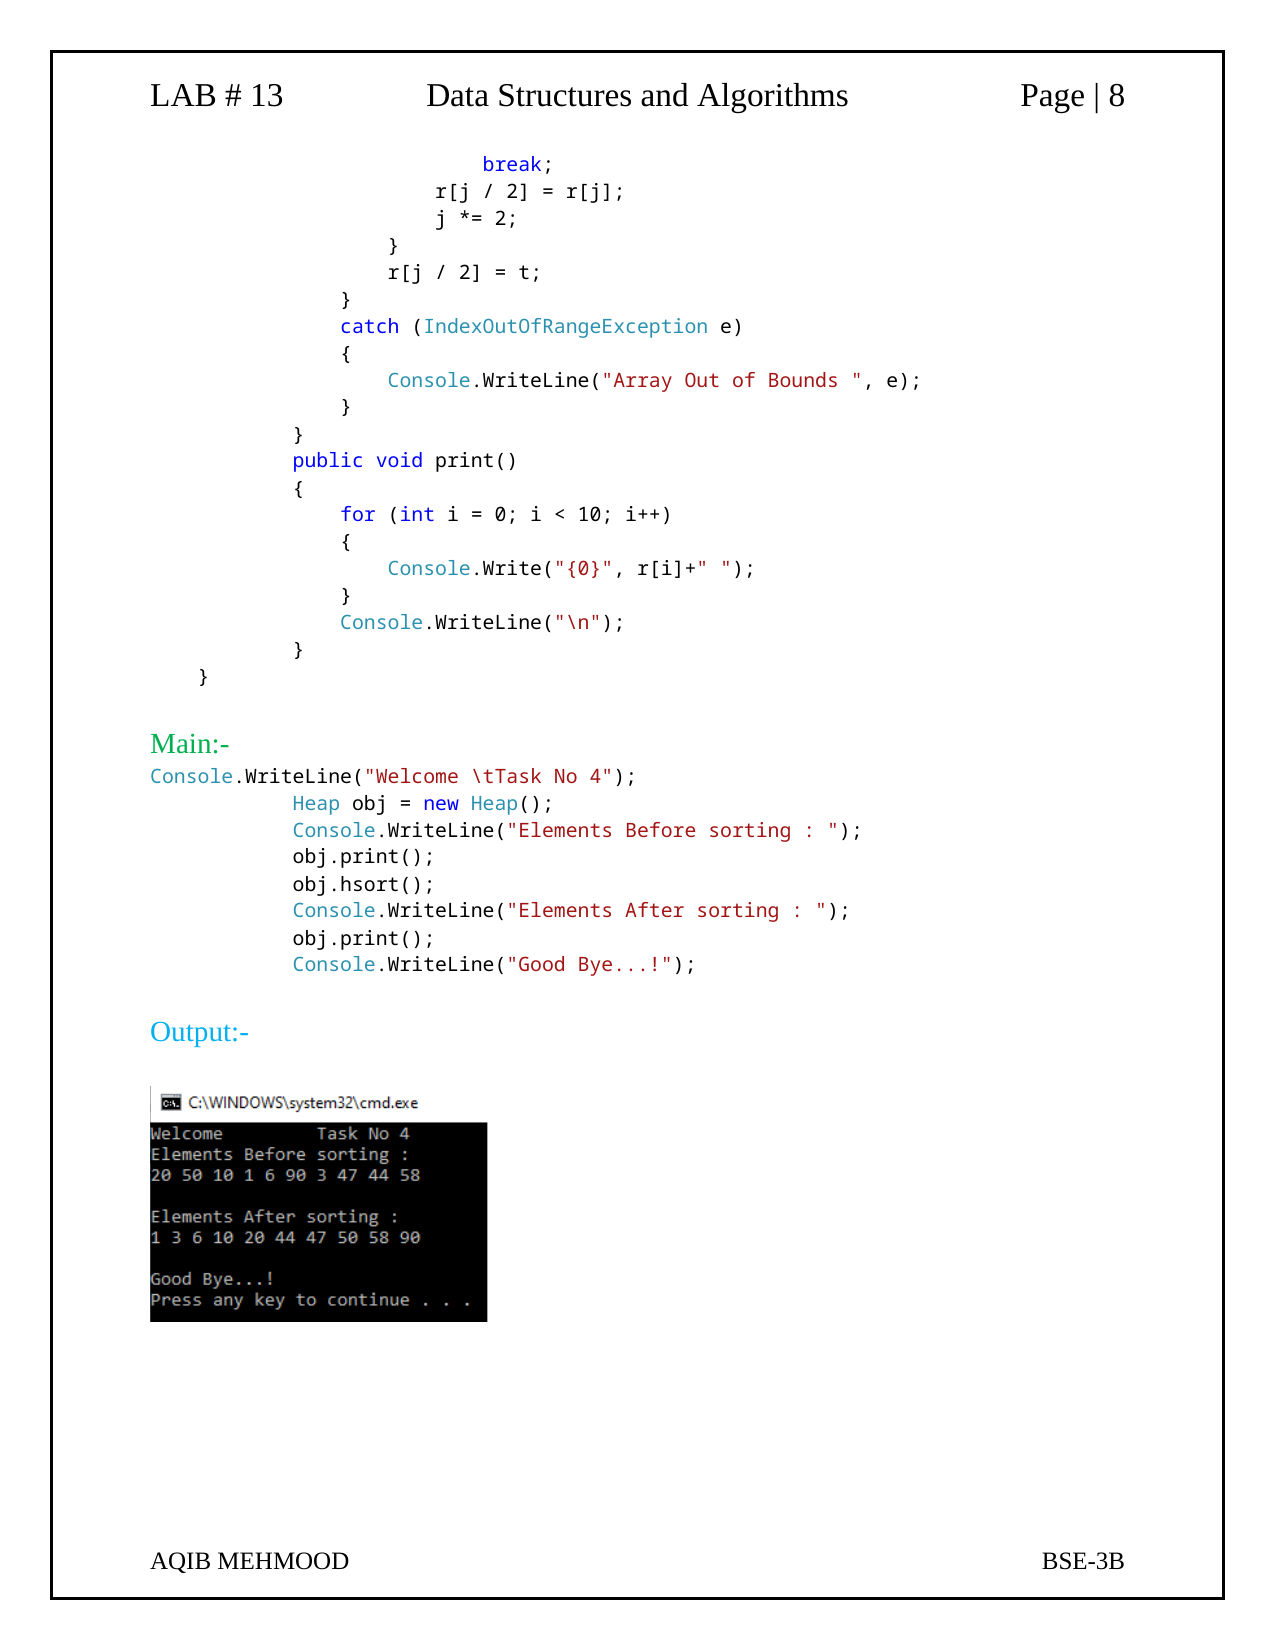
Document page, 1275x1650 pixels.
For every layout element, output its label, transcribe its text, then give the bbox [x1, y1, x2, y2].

text for (int i = 0; i < 10; i++) [150, 501, 1125, 528]
text } [150, 663, 1125, 689]
text { [150, 528, 1125, 555]
text } [150, 393, 1125, 420]
text Main:- [150, 726, 1125, 759]
text } [150, 582, 1125, 609]
text r[j / 2] = t; [150, 258, 1125, 285]
text { [150, 474, 1125, 501]
text Output:- [150, 1014, 1125, 1047]
text } [150, 420, 1125, 447]
text Console.WriteLine("\n"); [150, 609, 1125, 636]
text } [150, 285, 1125, 312]
text catch (IndexOutOfRangeException e) [150, 312, 1125, 339]
text } [150, 231, 1125, 258]
picture [150, 1086, 488, 1322]
text } [150, 636, 1125, 663]
text obj.print(); [150, 843, 1125, 870]
text Console.WriteLine("Good Bye...!"); [150, 951, 1125, 978]
text j *= 2; [150, 204, 1125, 231]
text Console.WriteLine("Array Out of Bounds ", e); [150, 366, 1125, 393]
text Console.WriteLine("Elements Before sorting : "); [150, 816, 1125, 843]
text Heap obj = new Heap(); [150, 789, 1125, 816]
text public void print() [150, 447, 1125, 474]
text r[j / 2] = r[j]; [150, 177, 1125, 204]
text Console.WriteLine("Elements After sorting : "); [150, 897, 1125, 924]
text break; [150, 150, 1125, 177]
text obj.hsort(); [150, 870, 1125, 897]
text Console.Write("{0}", r[i]+" "); [150, 555, 1125, 582]
text obj.print(); [150, 924, 1125, 951]
text { [150, 339, 1125, 366]
text Console.WriteLine("Welcome \tTask No 4"); [150, 762, 1125, 789]
